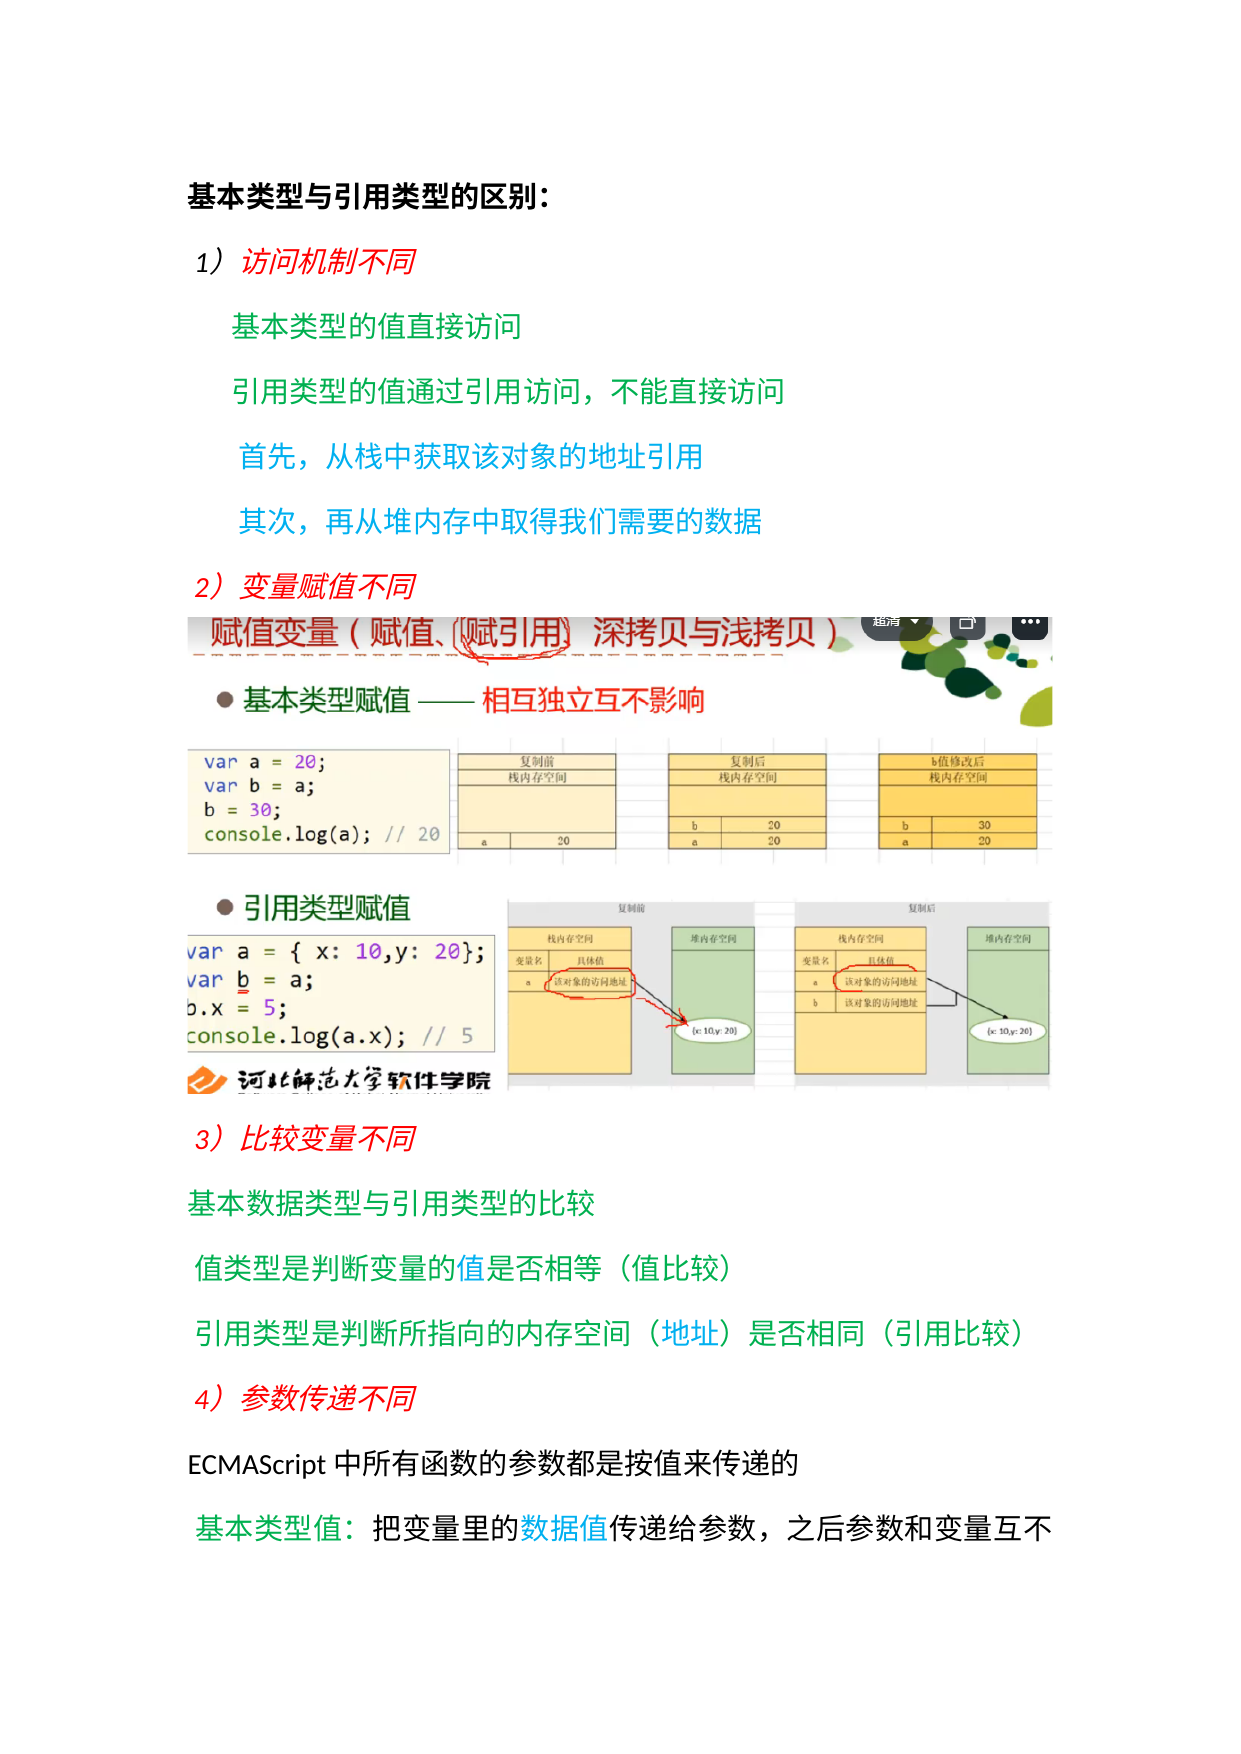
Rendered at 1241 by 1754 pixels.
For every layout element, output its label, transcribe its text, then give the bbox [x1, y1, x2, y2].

text 引用类型是判断所指向的内存空间（地址）是否相同（引用比较） [187, 1299, 1053, 1364]
text 2）变量赋值不同 [187, 552, 1053, 617]
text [187, 1494, 1053, 1559]
picture [187, 617, 1053, 1094]
text 3）比较变量不同 [187, 1104, 1053, 1169]
text 基本数据类型与引用类型的比较 [187, 1169, 1053, 1234]
text 1）访问机制不同 [187, 227, 1053, 292]
text ECMAScript 中所有函数的参数都是按值来传递的 [187, 1429, 1053, 1494]
text 4）参数传递不同 [187, 1364, 1053, 1429]
text 基本类型的值直接访问 [187, 292, 1053, 357]
text 引用类型的值通过引用访问，不能直接访问 [187, 357, 1053, 422]
text 值类型是判断变量的值是否相等（值比较） [187, 1234, 1053, 1299]
text 首先，从栈中获取该对象的地址引用 [187, 422, 1053, 487]
text 其次，再从堆内存中取得我们需要的数据 [187, 487, 1053, 552]
text 基本类型与引用类型的区别： [187, 162, 1053, 227]
